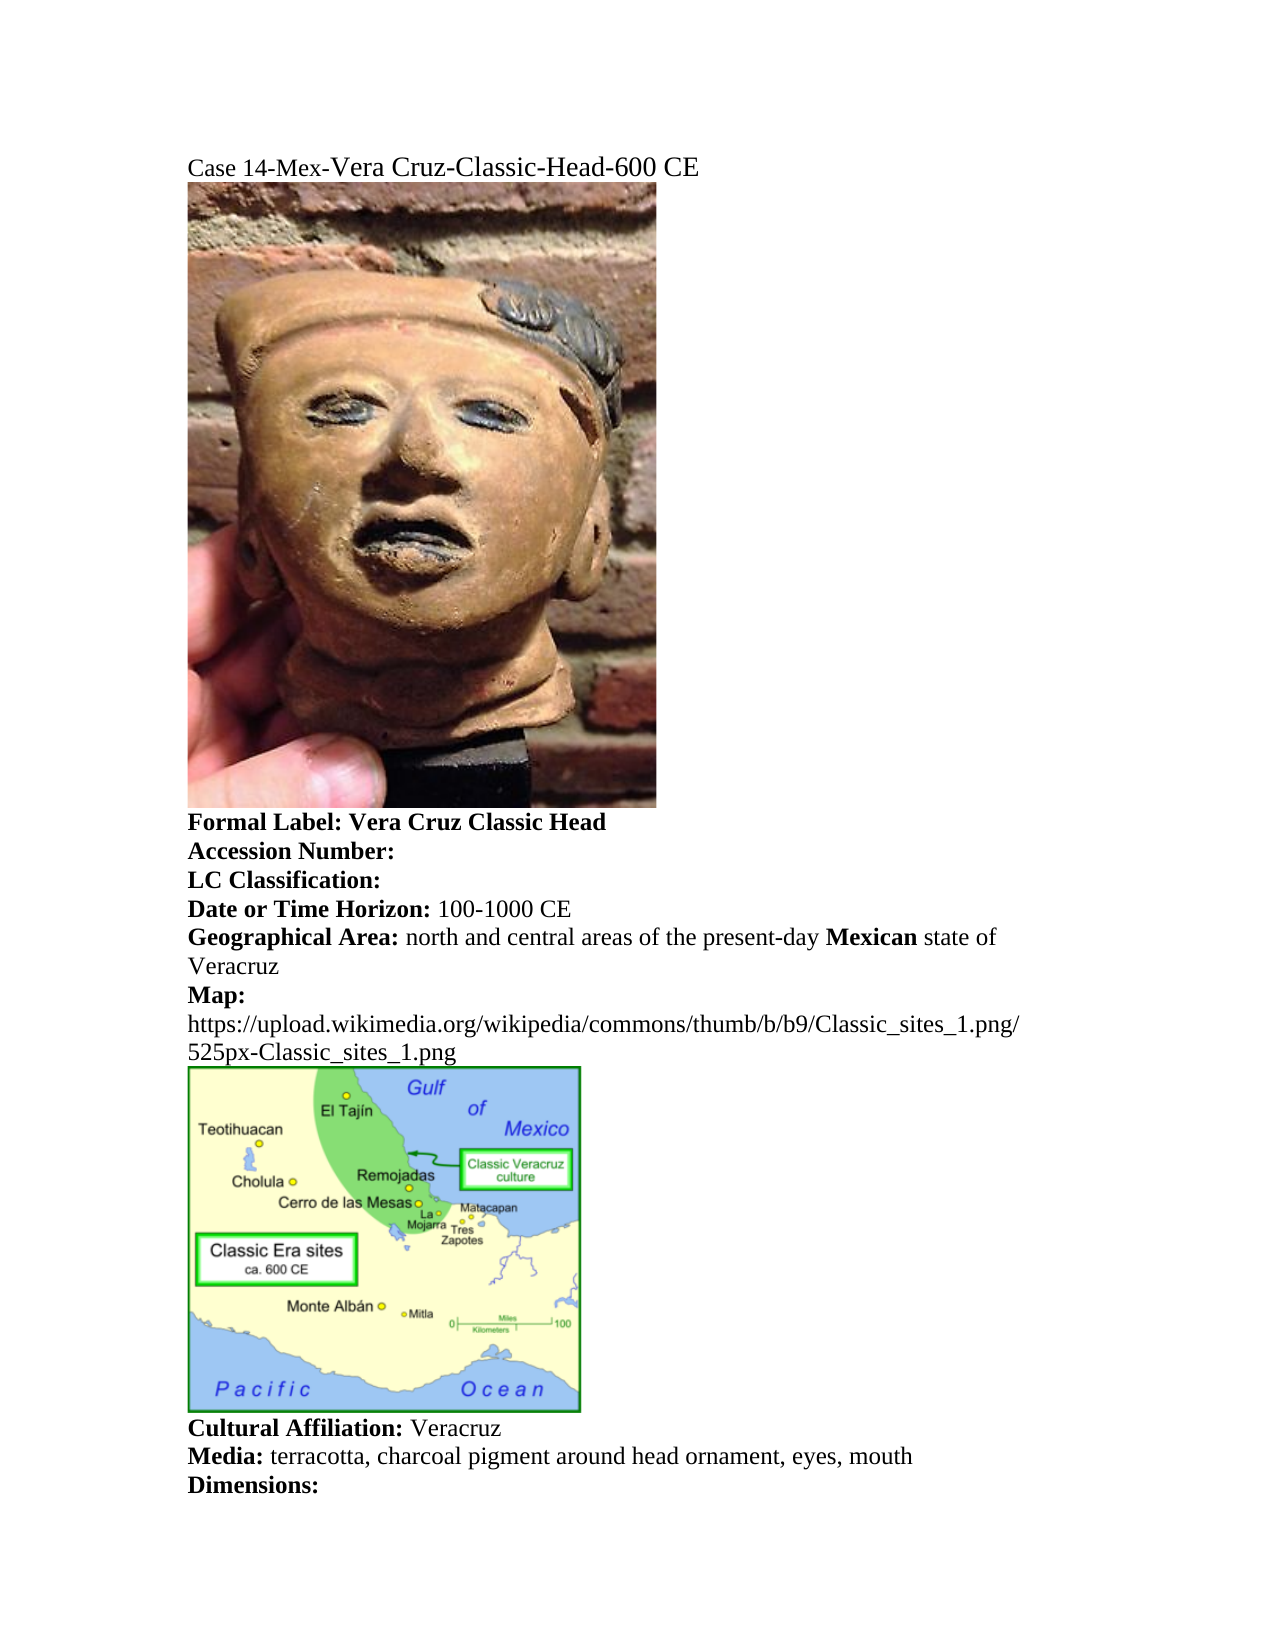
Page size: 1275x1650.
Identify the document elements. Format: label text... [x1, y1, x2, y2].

text Case 14-Mex-Vera Cruz-Classic-Head-600 CE [187, 150, 1087, 182]
picture [187, 1066, 582, 1413]
text LC Classification: [187, 865, 1087, 894]
text Geographical Area: north and central areas of the present-day Mexican state of Veracruz [187, 922, 1087, 980]
text Formal Label: Vera Cruz Classic Head [187, 807, 1087, 836]
text Date or Time Horizon: 100-1000 CE [187, 894, 1087, 922]
text Dimensions: [187, 1470, 1087, 1499]
picture [187, 182, 657, 808]
text Media: terracotta, charcoal pigment around head ornament, eyes, mouth [187, 1441, 1087, 1470]
text Accession Number: [187, 836, 1087, 865]
text Map: https://upload.wikimedia.org/wikipedia/commons/thumb/b/b9/Classic_sites_1.png/525px-Classic_sites_1.png [187, 980, 1087, 1066]
text Cultural Affiliation: Veracruz [187, 1413, 1087, 1441]
